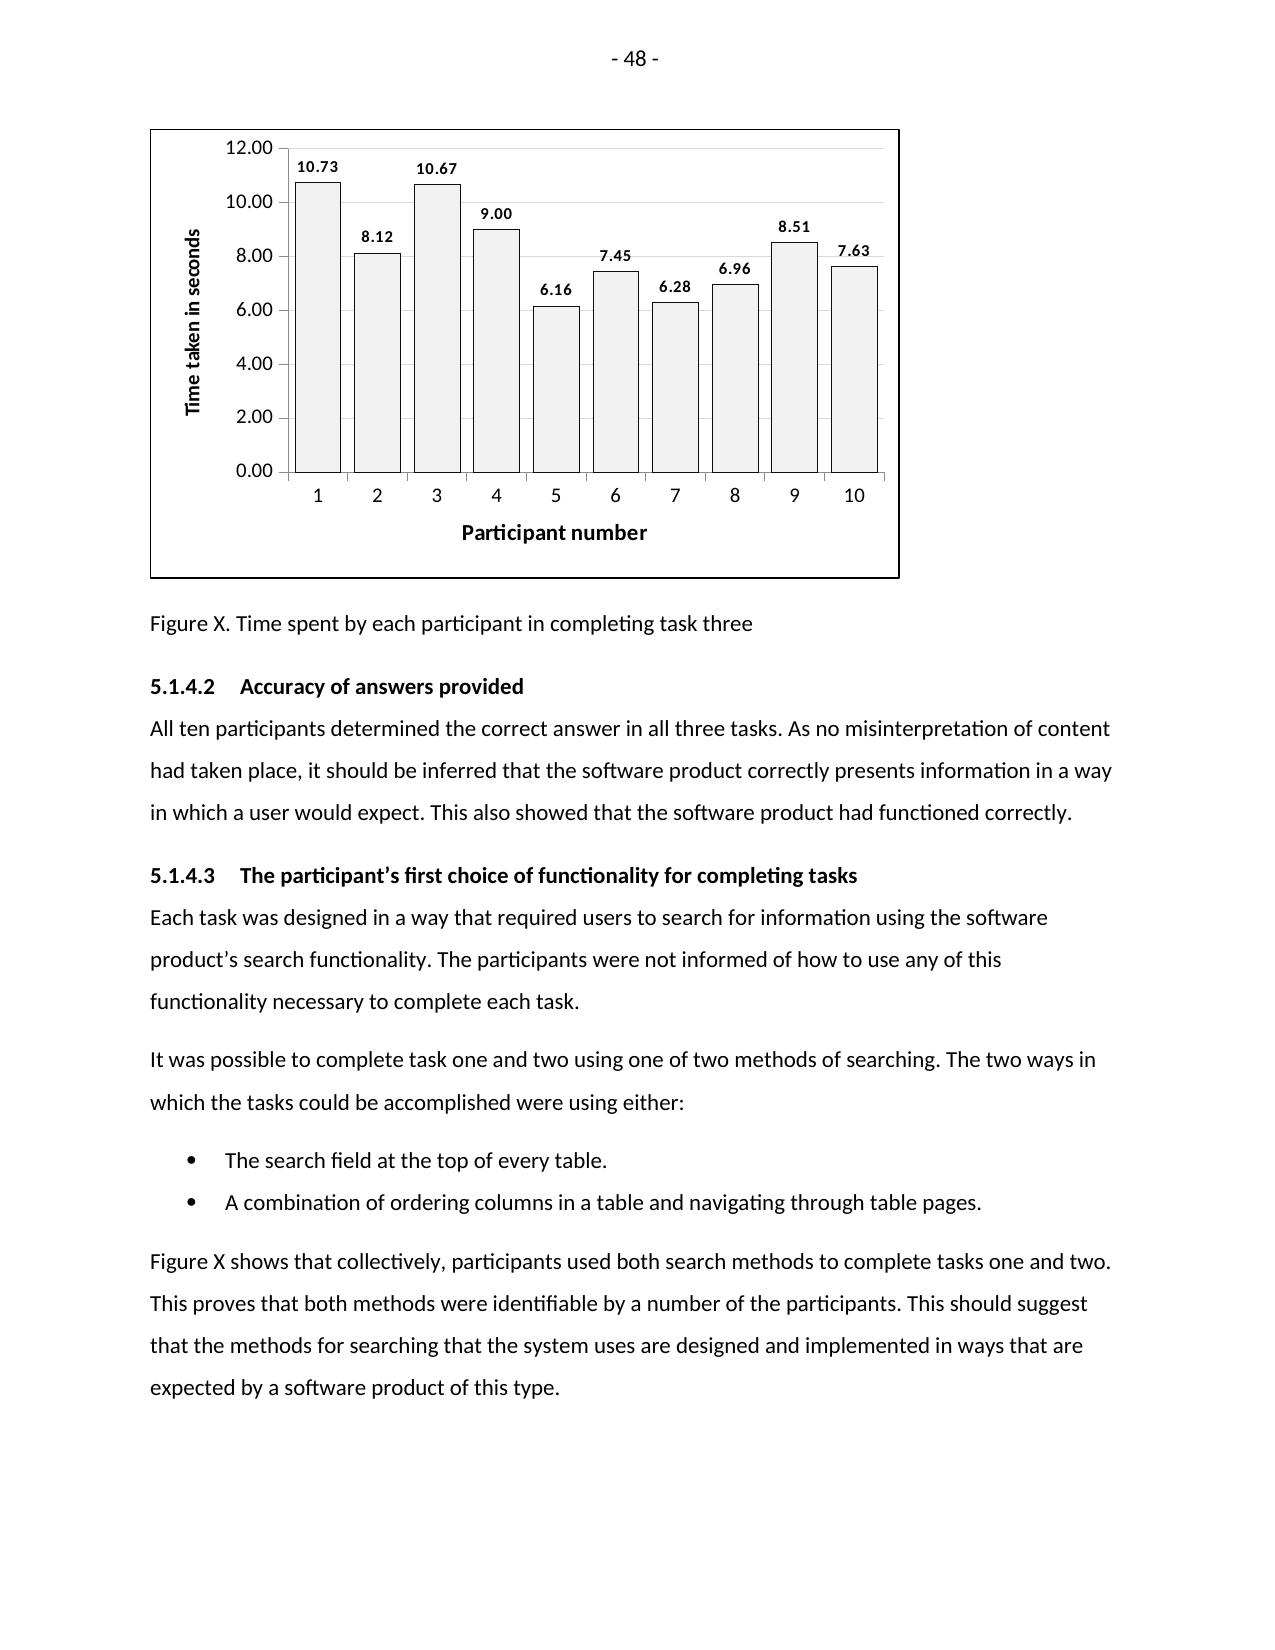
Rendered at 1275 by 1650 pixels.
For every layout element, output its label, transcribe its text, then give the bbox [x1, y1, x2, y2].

text It was possible to complete task one and two using one of two methods of searching. The two ways in which the tasks could be accomplished were using either: [150, 1046, 1125, 1116]
subtitle Accuracy of answers provided [150, 672, 1125, 700]
list The search field at the top of every table [187, 1146, 1125, 1174]
text All ten participants determined the correct answer in all three tasks. As no misinterpretation of content had taken place, it ould be inferred that the software product correctly presents information in a way in which a user would expect. This also showed that the software product had functioned correctly. [150, 714, 1125, 826]
text Figure X. Time spent by each participant in completing task three [150, 609, 1125, 637]
text Figure X shows that collectively, participants used both search methods to complete tasks one and two. This proves that both methods were identifiable by a number of the participants. This ould suggest that the methods for searching that the system uses are designed and implemented in ways that are expected by a software product of this type. [150, 1247, 1125, 1401]
list A combination of ordering columns in a table and navigating through table pages [187, 1188, 1125, 1216]
subtitle The participant’s first choice of functionality for completing tasks [150, 861, 1125, 889]
text Each task was designed in a way that required users to search for information using the software product’s search functionality. The participants were not informed of how to use any of this functionality necessary to complete each task. [150, 903, 1125, 1015]
